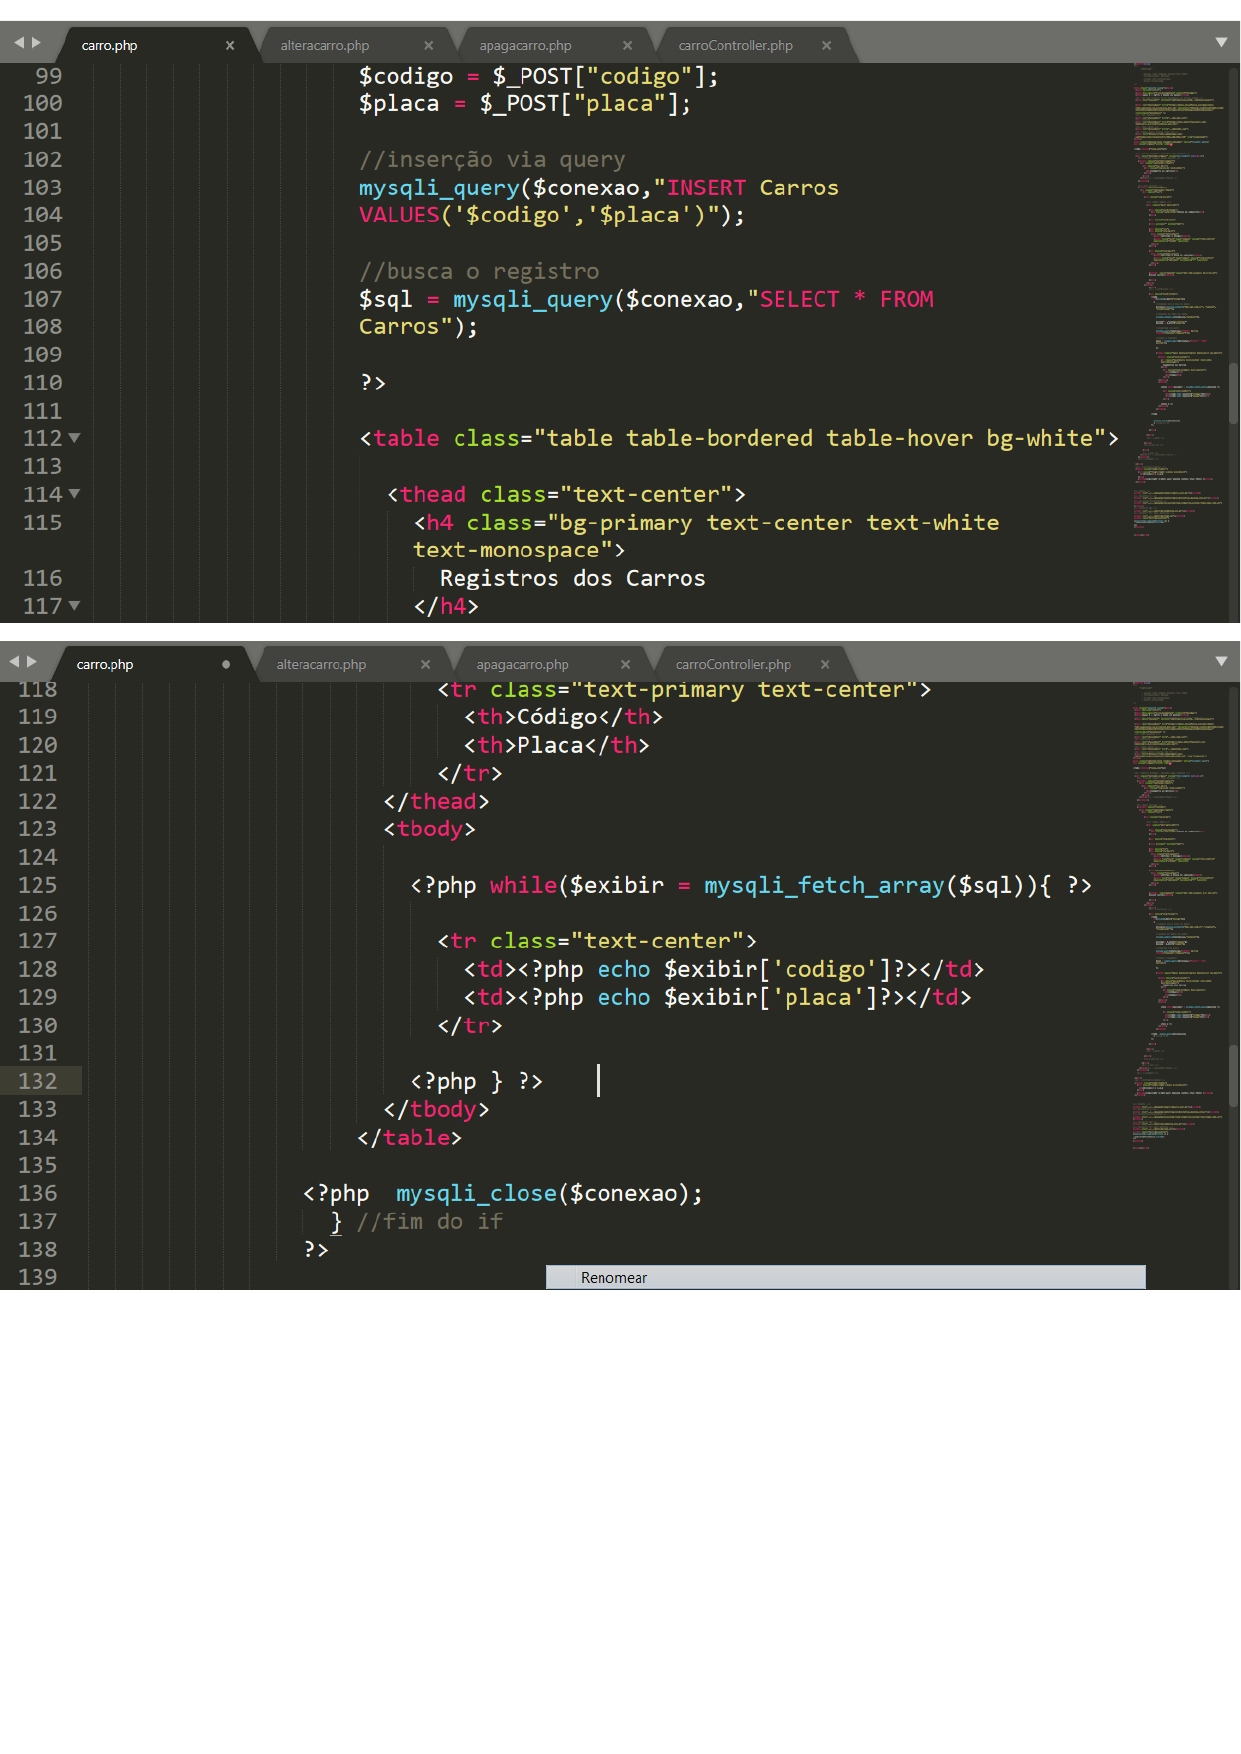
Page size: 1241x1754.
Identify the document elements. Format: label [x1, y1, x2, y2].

picture [0, 20, 1241, 623]
picture [0, 641, 1241, 1290]
